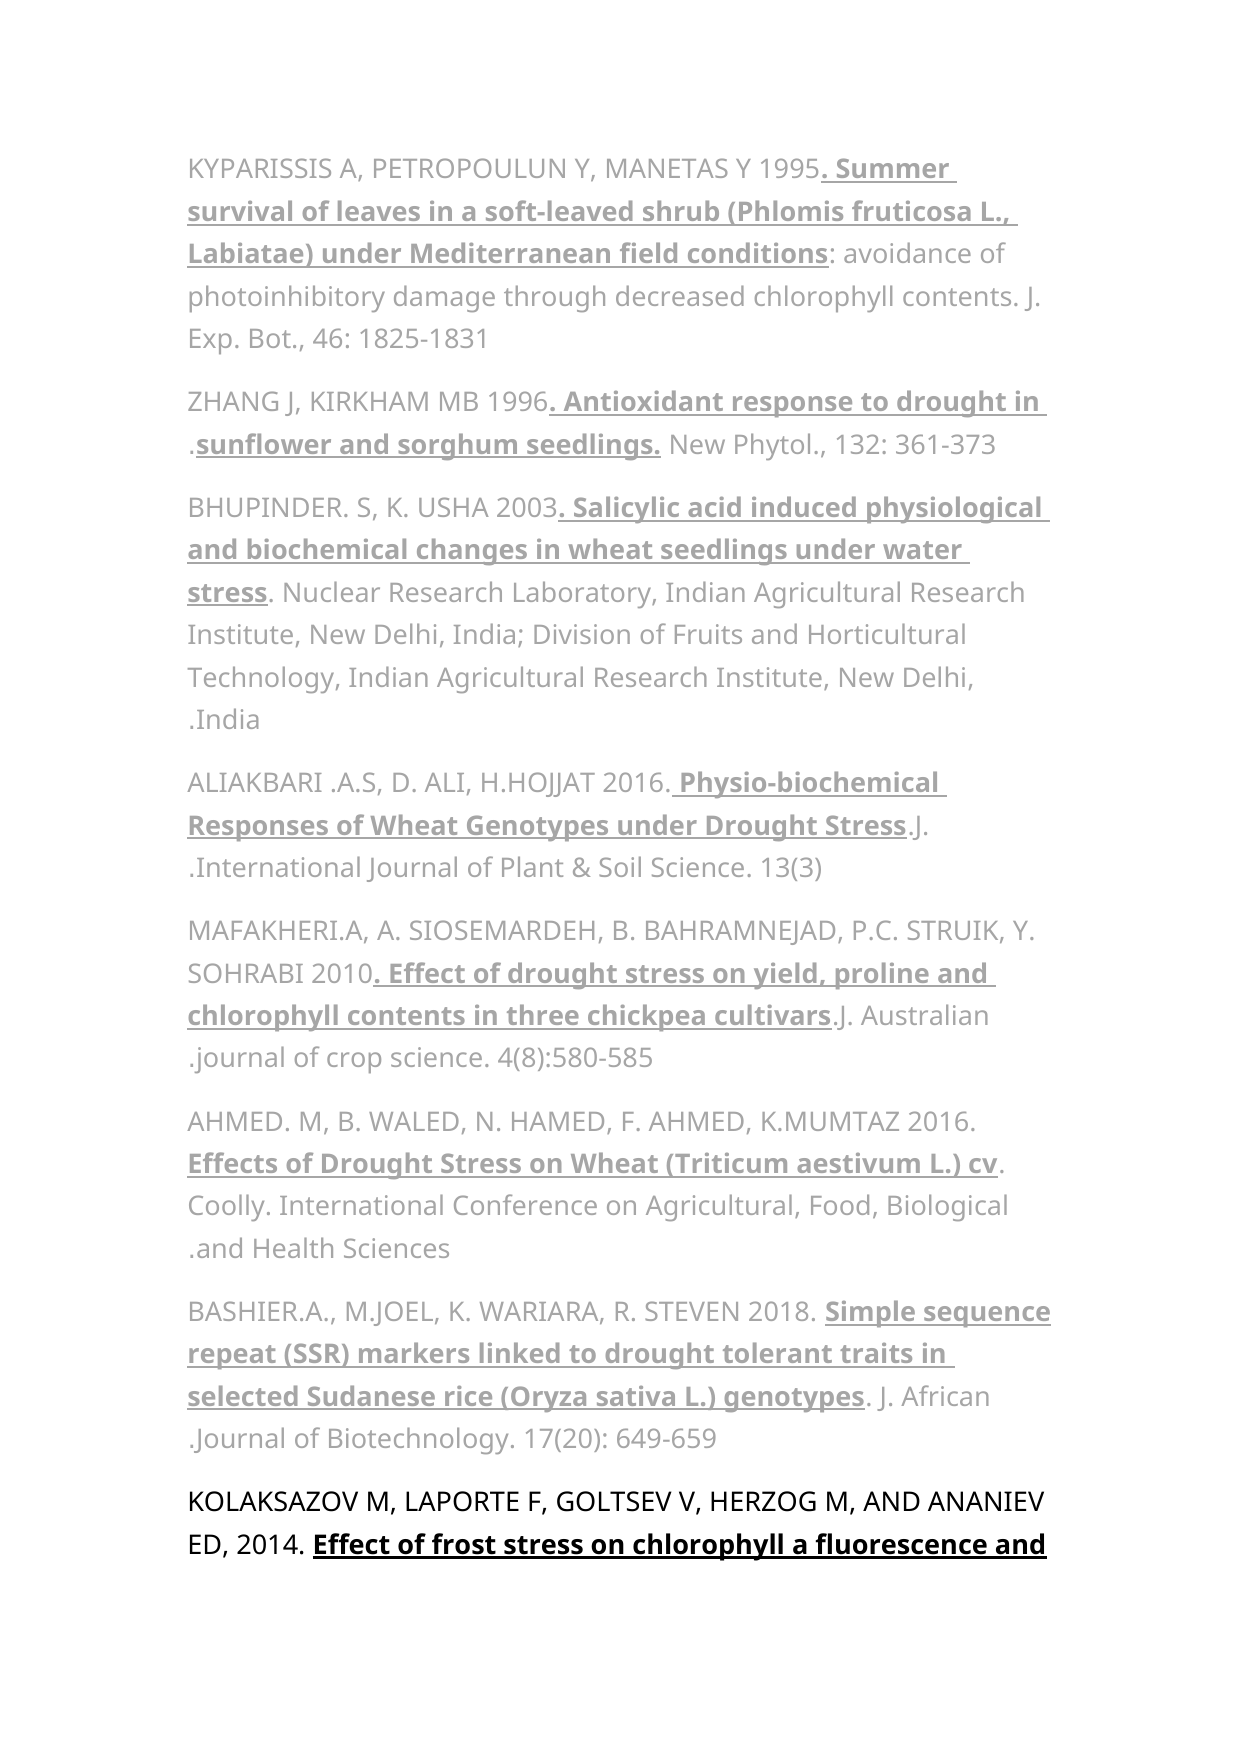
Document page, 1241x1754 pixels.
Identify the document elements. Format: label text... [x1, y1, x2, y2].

text BASHIER.A., M.JOEL, K. WARIARA, R. STEVEN 2018. Simple sequence repeat (SSR) markers linked to drought tolerant traits in selected Sudanese rice (Oryza sativa L.) genotypes. J. African Journal of Biotechnology. 17(20): 649-659. [187, 1292, 1053, 1457]
text KYPARISSIS A, PETROPOULUN Y, MANETAS Y 1995. Summer survival of leaves in a soft-leaved shrub (Phlomis fruticosa L., Labiatae) under Mediterranean field conditions: avoidance of photoinhibitory damage through decreased chlorophyll contents. J. Exp. Bot., 46: 1825-1831 [187, 150, 1053, 356]
text MAFAKHERI.A, A. SIOSEMARDEH, B. BAHRAMNEJAD, P.C. STRUIK, Y. SOHRABI 2010. Effect of drought stress on yield, proline and chlorophyll contents in three chickpea cultivars.J. Australian journal of crop science. 4(8):580-585. [187, 912, 1053, 1076]
text AHMED. M, B. WALED, N. HAMED, F. AHMED, K.MUMTAZ 2016. Effects of Drought Stress on Wheat (Triticum aestivum L.) cv. Coolly. International Conference on Agricultural, Food, Biological and Health Sciences. [187, 1102, 1053, 1266]
text ZHANG J, KIRKHAM MB 1996. Antioxidant response to drought in sunflower and sorghum seedlings. New Phytol., 132: 361-373. [187, 383, 1053, 462]
text ALIAKBARI .A.S, D. ALI, H.HOJJAT 2016. Physio-biochemical Responses of Wheat Genotypes under Drought Stress.J. International Journal of Plant & Soil Science. 13(3). [187, 764, 1053, 885]
text BHUPINDER. S, K. USHA 2003. Salicylic acid induced physiological and biochemical changes in wheat seedlings under water stress. Nuclear Research Laboratory, Indian Agricultural Research Institute, New Delhi, India; Division of Fruits and Horticultural Technology, Indian Agricultural Research Institute, New Delhi, India. [187, 488, 1053, 737]
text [187, 1483, 1053, 1562]
